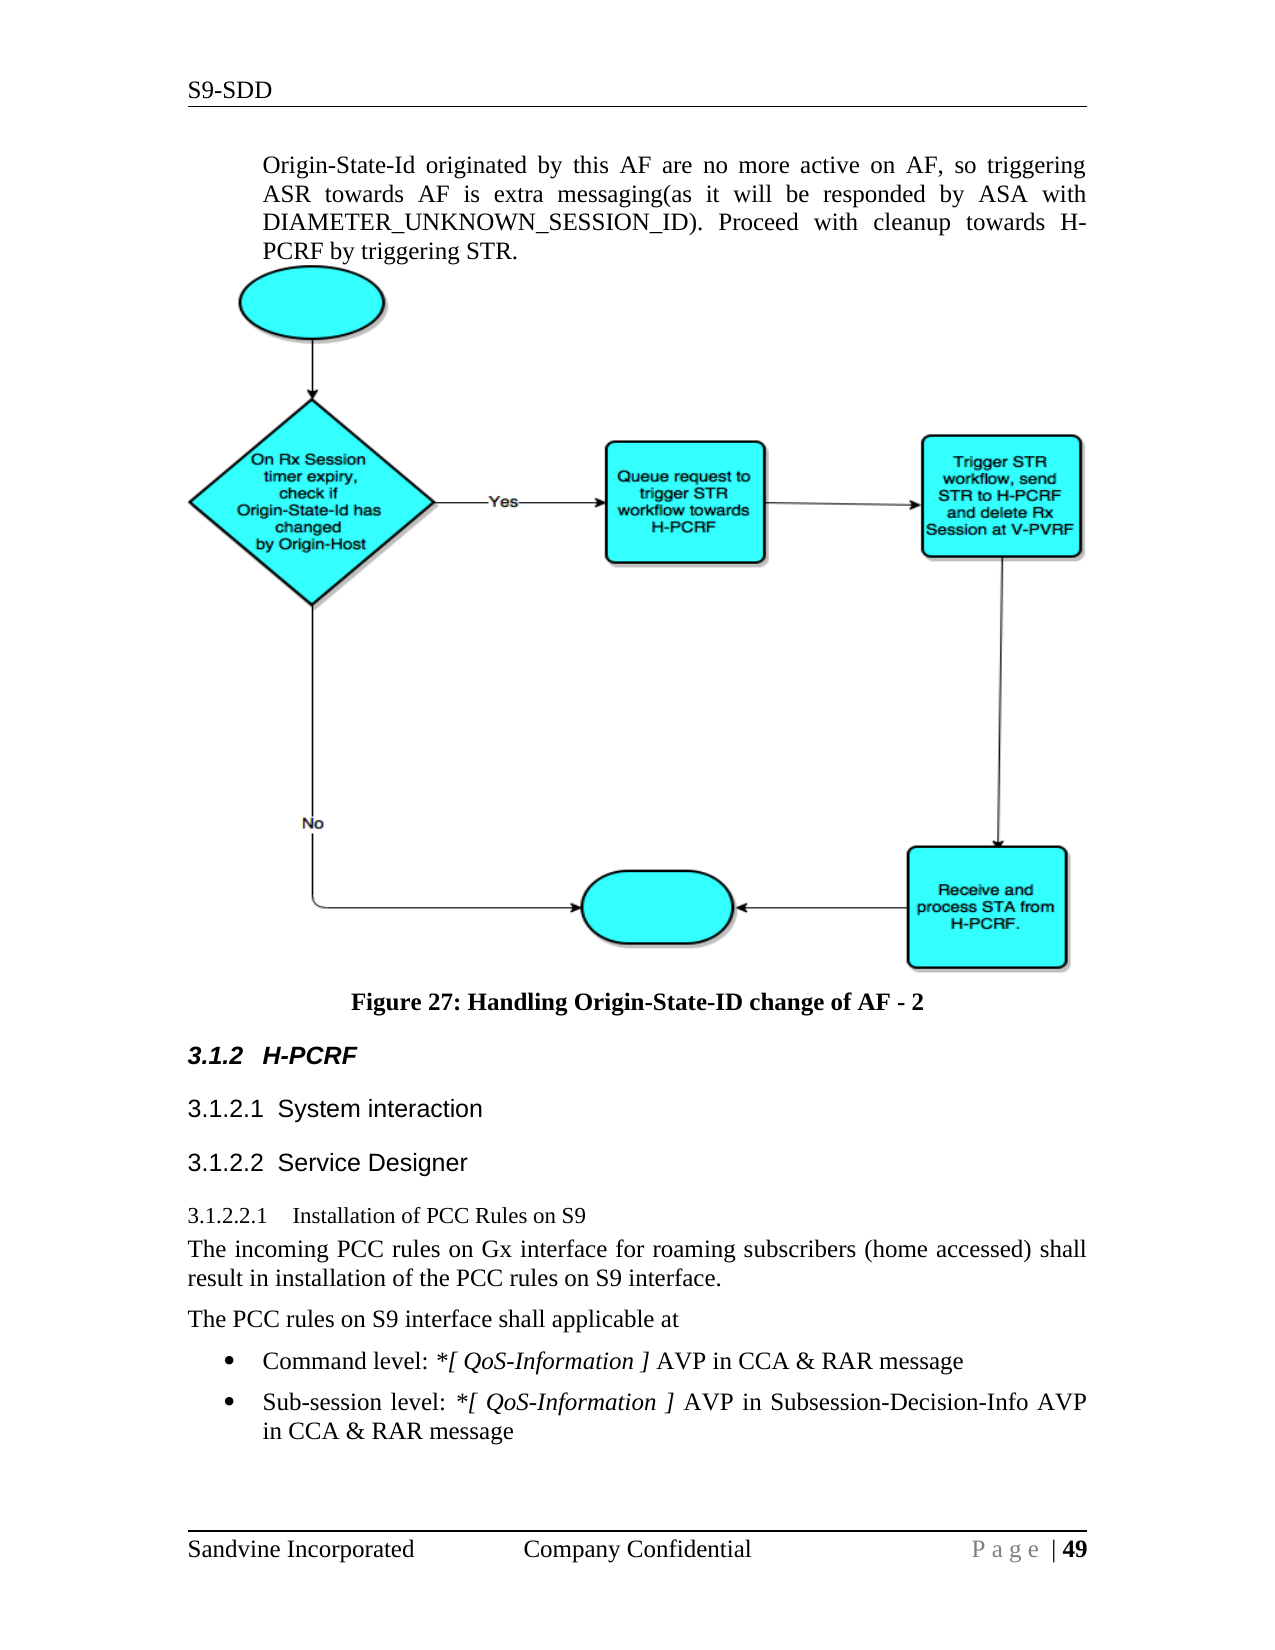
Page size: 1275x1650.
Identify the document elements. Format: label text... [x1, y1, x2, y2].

text The incoming PCC rules on Gx interface for roaming subscribers (home accessed) shall result in installation of the PCC rules on S9 interface. [187, 1234, 1087, 1292]
subtitle Installation of PCC Rules on S9 [187, 1202, 1087, 1228]
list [225, 150, 1087, 265]
subtitle System interaction [187, 1094, 1087, 1123]
list Command level: *[ QoS-Information ] AVP in CCA & RAR message [225, 1346, 1087, 1374]
picture [187, 265, 1088, 975]
subtitle H-PCRF [187, 1041, 1087, 1069]
subtitle Service Designer [187, 1148, 1087, 1177]
text The PCC rules on S9 interface shall applicable at [187, 1304, 1087, 1333]
list Sub-session level: *[ QoS-Information ] AVP in Subsession-Decision-Info AVP in CCA & RAR message [225, 1387, 1087, 1444]
